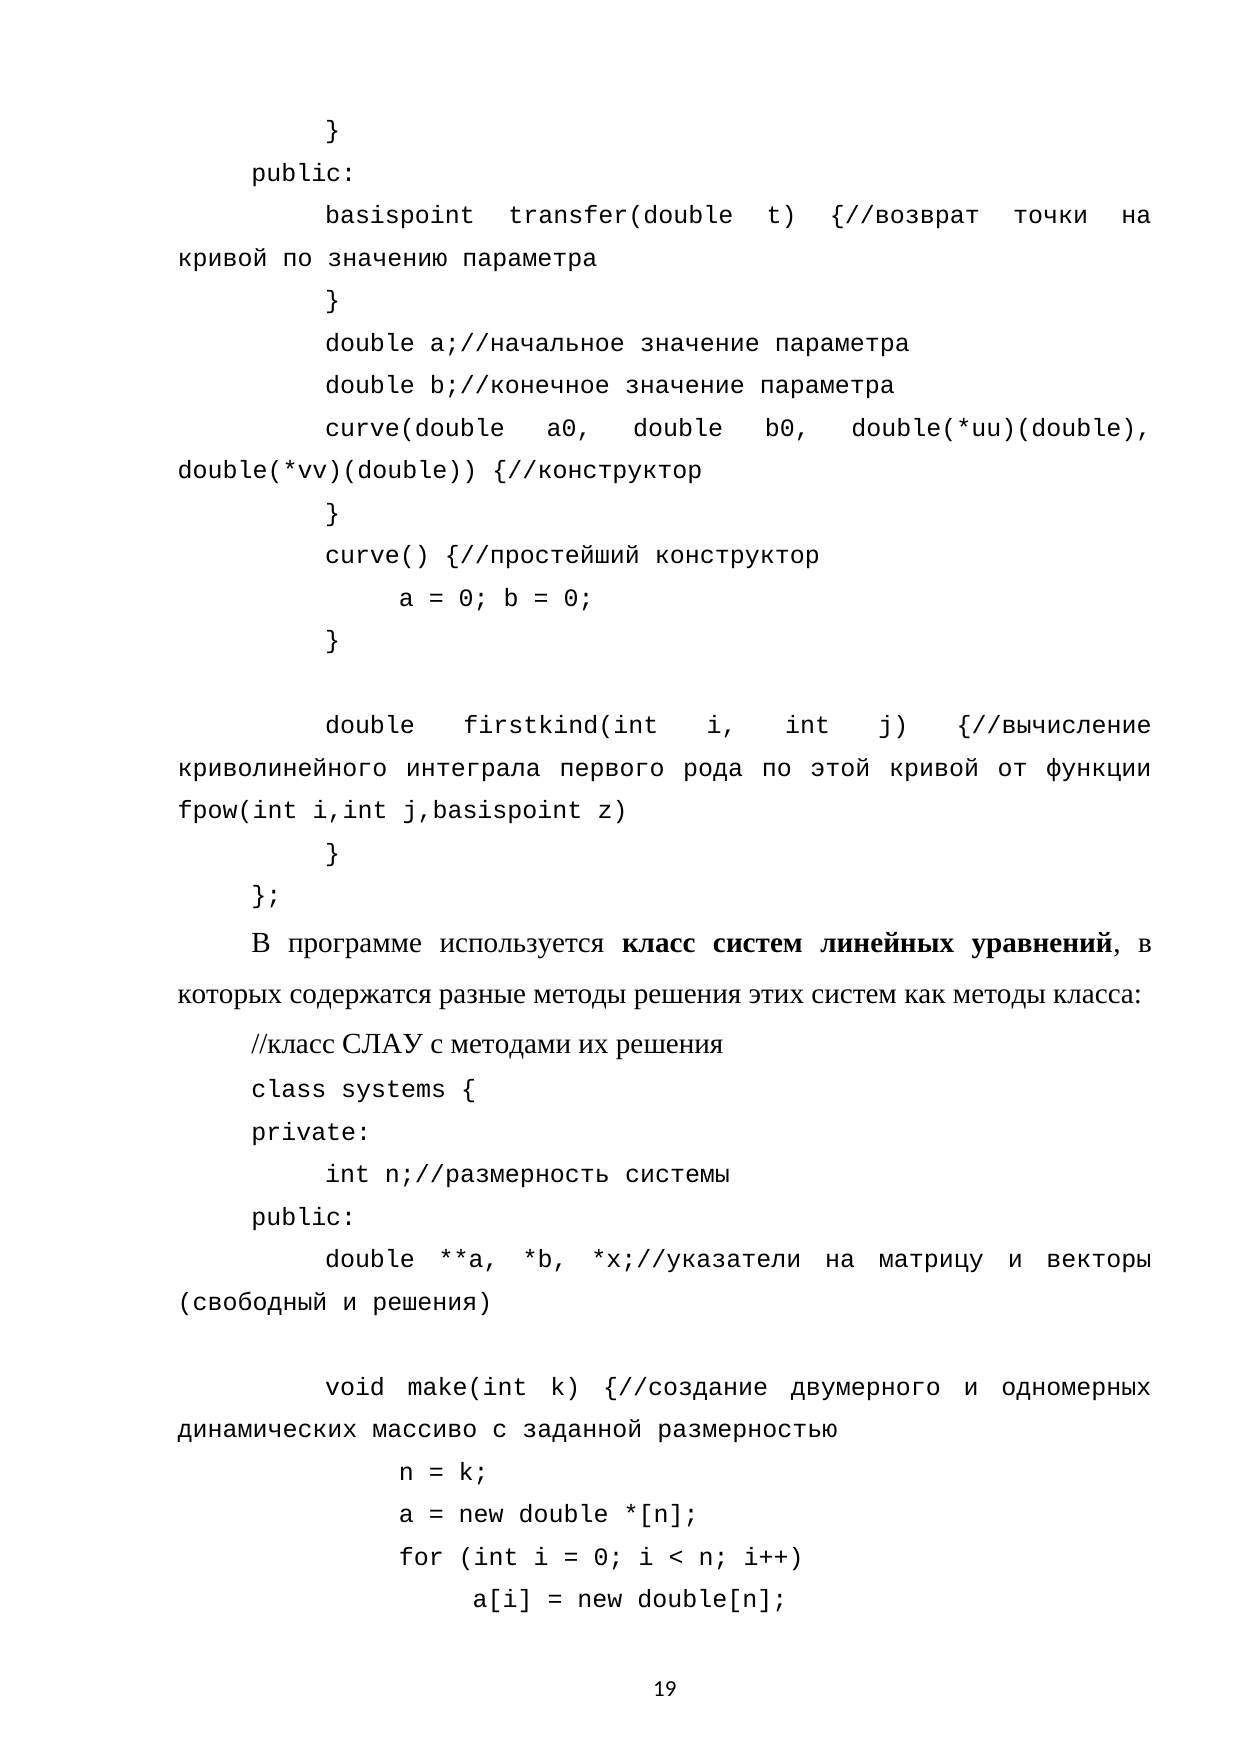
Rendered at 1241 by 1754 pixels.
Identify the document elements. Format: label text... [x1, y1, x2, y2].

text public: [177, 1204, 1152, 1232]
text n = k; [177, 1459, 1152, 1487]
text curve(double a0, double b0, double(*uu)(double), double(*vv)(double)) {//конструктор [177, 416, 1152, 486]
text } [177, 501, 1152, 529]
text a[i] = new double[n]; [177, 1587, 1152, 1615]
text double **a, *b, *x;//указатели на матрицу и векторы (свободный и решения) [177, 1247, 1152, 1317]
text double firstkind(int i, int j) {//вычисление криволинейного интеграла первого рода по этой кривой от функции fpow(int i,int j,basispoint z) [177, 713, 1152, 826]
text int n;//размерность системы [177, 1162, 1152, 1190]
text void make(int k) {//создание двумерного и одномерных динамических массиво с заданной размерностью [177, 1374, 1152, 1445]
text //класс СЛАУ с методами их решения [177, 1026, 1152, 1060]
text a = new double *[n]; [177, 1502, 1152, 1530]
text } [177, 841, 1152, 869]
text for (int i = 0; i < n; i++) [177, 1544, 1152, 1572]
text double b;//конечное значение параметра [177, 373, 1152, 401]
text } [177, 118, 1152, 146]
text В программе используется класс систем линейных уравнений, в которых содержатся разные методы решения этих систем как методы класса: [177, 926, 1152, 1009]
text } [177, 288, 1152, 316]
text public: [177, 161, 1152, 189]
text }; [177, 883, 1152, 911]
text double a;//начальное значение параметра [177, 331, 1152, 359]
text curve() {//простейший конструктор [177, 543, 1152, 571]
text basispoint transfer(double t) {//возврат точки на кривой по значению параметра [177, 203, 1152, 274]
text class systems { [177, 1077, 1152, 1105]
text private: [177, 1119, 1152, 1147]
text a = 0; b = 0; [177, 586, 1152, 614]
text } [177, 628, 1152, 656]
